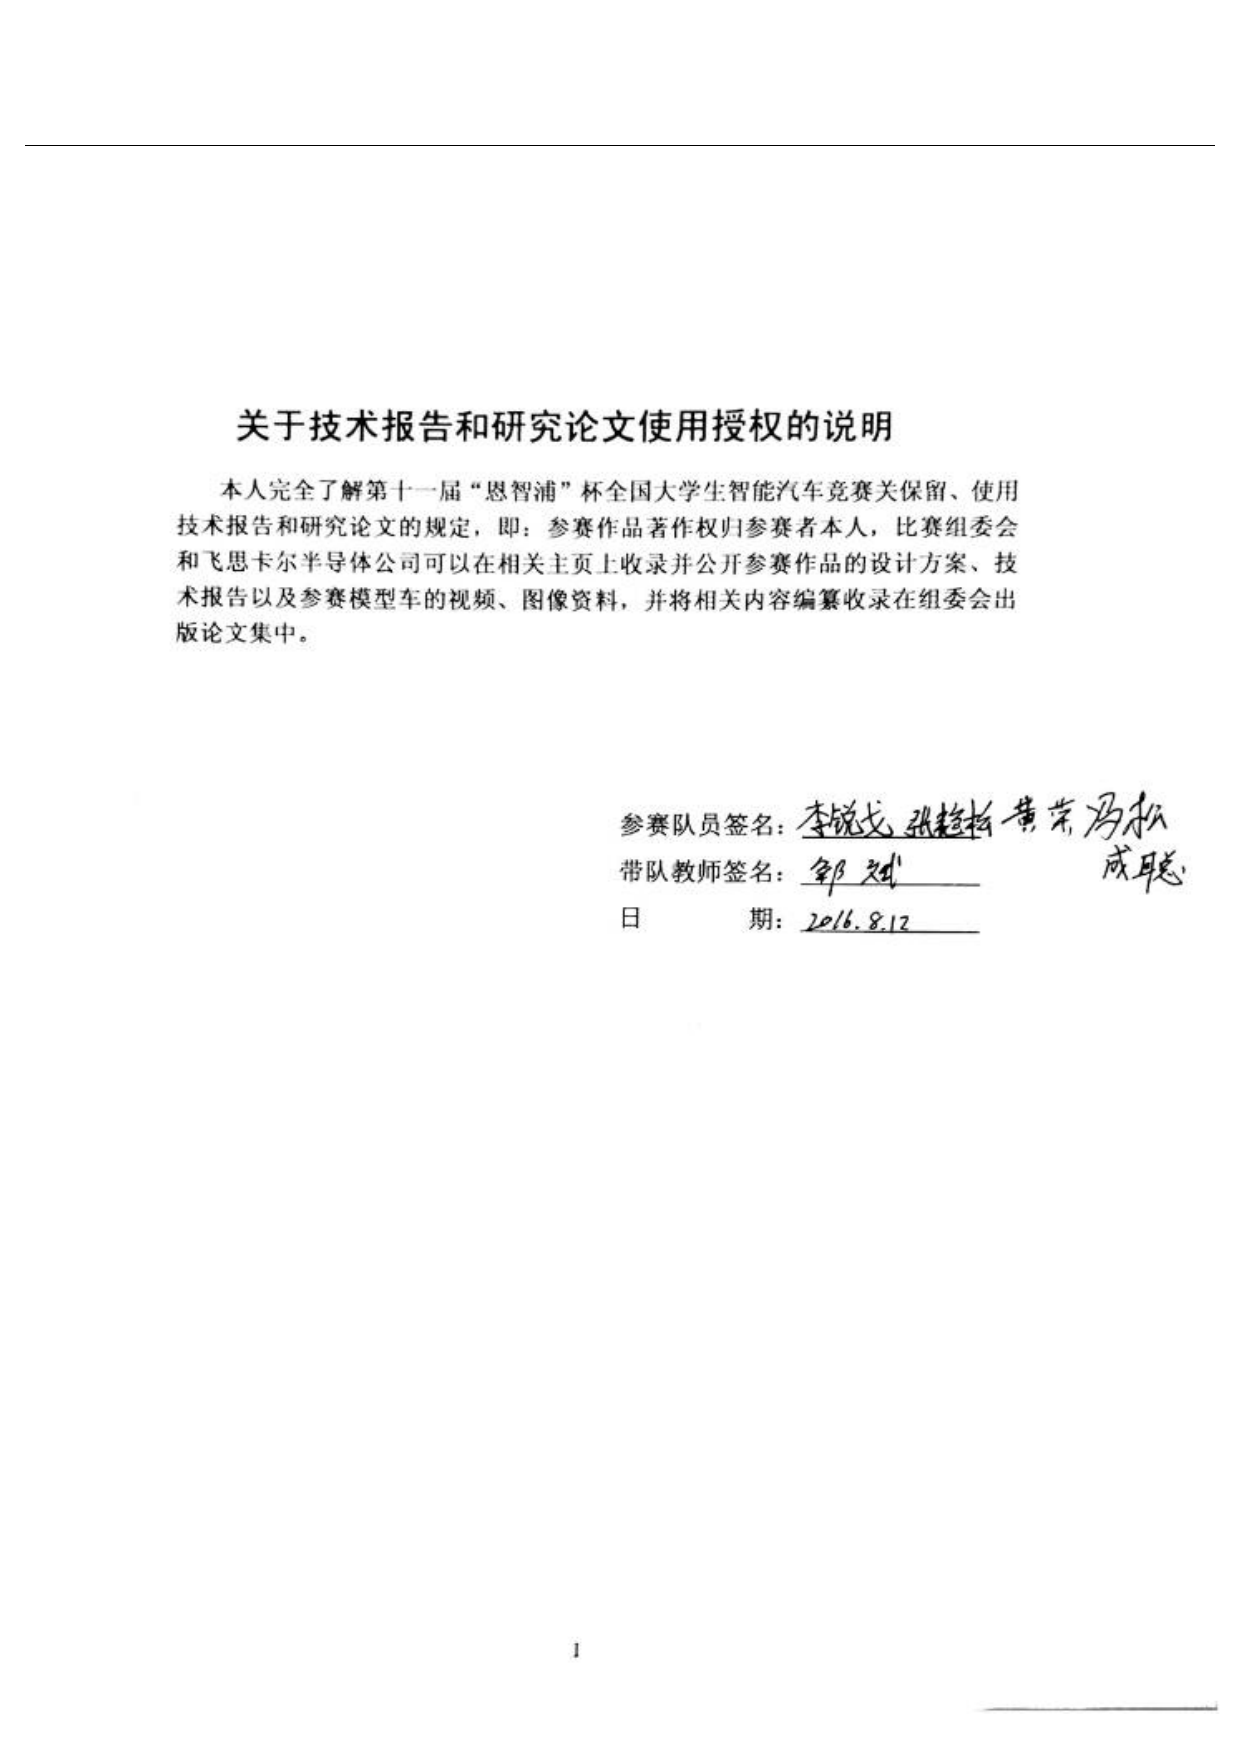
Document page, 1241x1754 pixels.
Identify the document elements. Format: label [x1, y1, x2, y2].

picture [24, 178, 1221, 1714]
